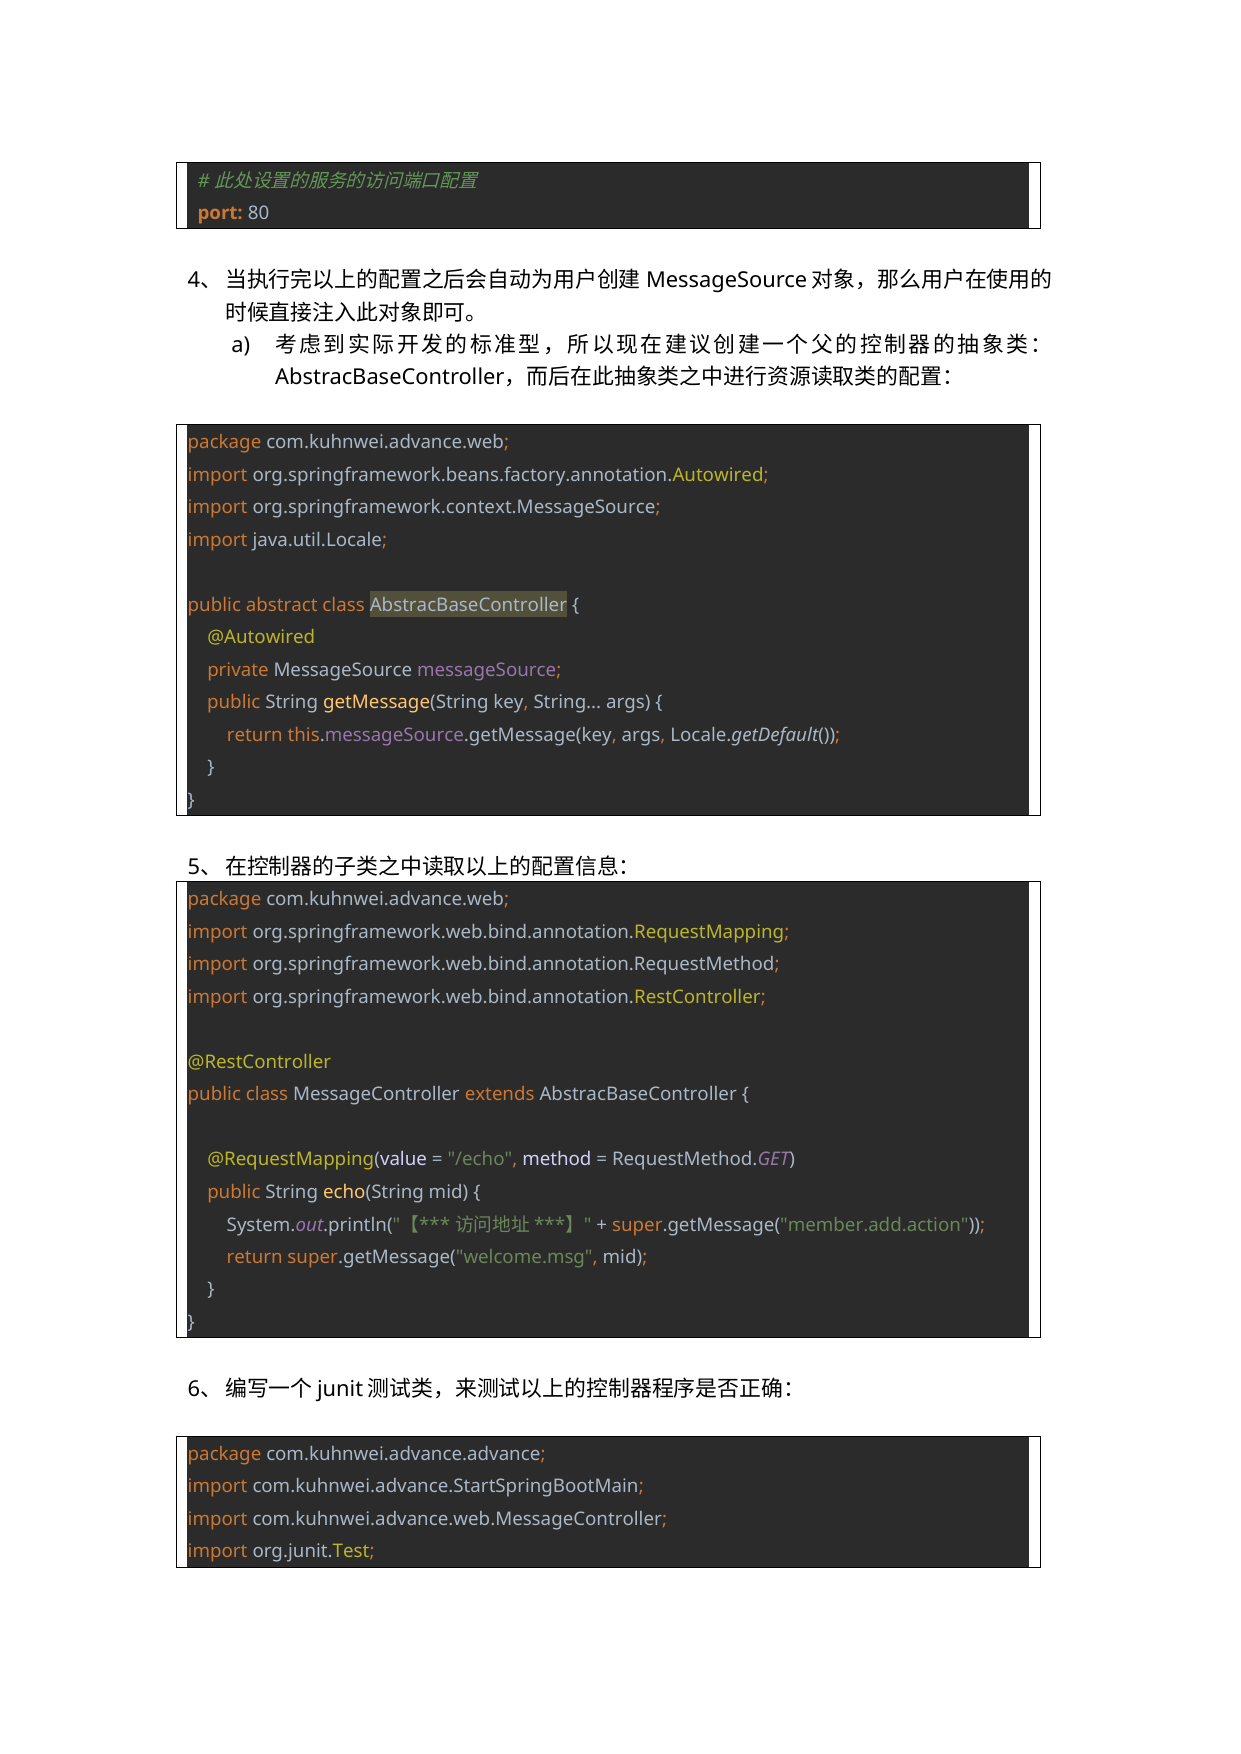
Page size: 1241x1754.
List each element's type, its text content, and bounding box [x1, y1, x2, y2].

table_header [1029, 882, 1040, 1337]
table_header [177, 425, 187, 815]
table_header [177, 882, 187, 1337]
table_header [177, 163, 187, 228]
list 当执行完以上的配置之后会自动为用户创建MessageSource对象，那么用户在使用的时候直接注入此对象即可。 [187, 262, 1053, 327]
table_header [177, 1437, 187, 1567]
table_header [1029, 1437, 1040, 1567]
list 考虑到实际开发的标准型，所以现在建议创建一个父的控制器的抽象类：AbstracBaseController，而后在此抽象类之中进行资源读取类的配置： [231, 327, 1053, 392]
list 在控制器的子类之中读取以上的配置信息： [187, 849, 1053, 881]
list 编写一个junit测试类，来测试以上的控制器程序是否正确： [187, 1371, 1053, 1403]
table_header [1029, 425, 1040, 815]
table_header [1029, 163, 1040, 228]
